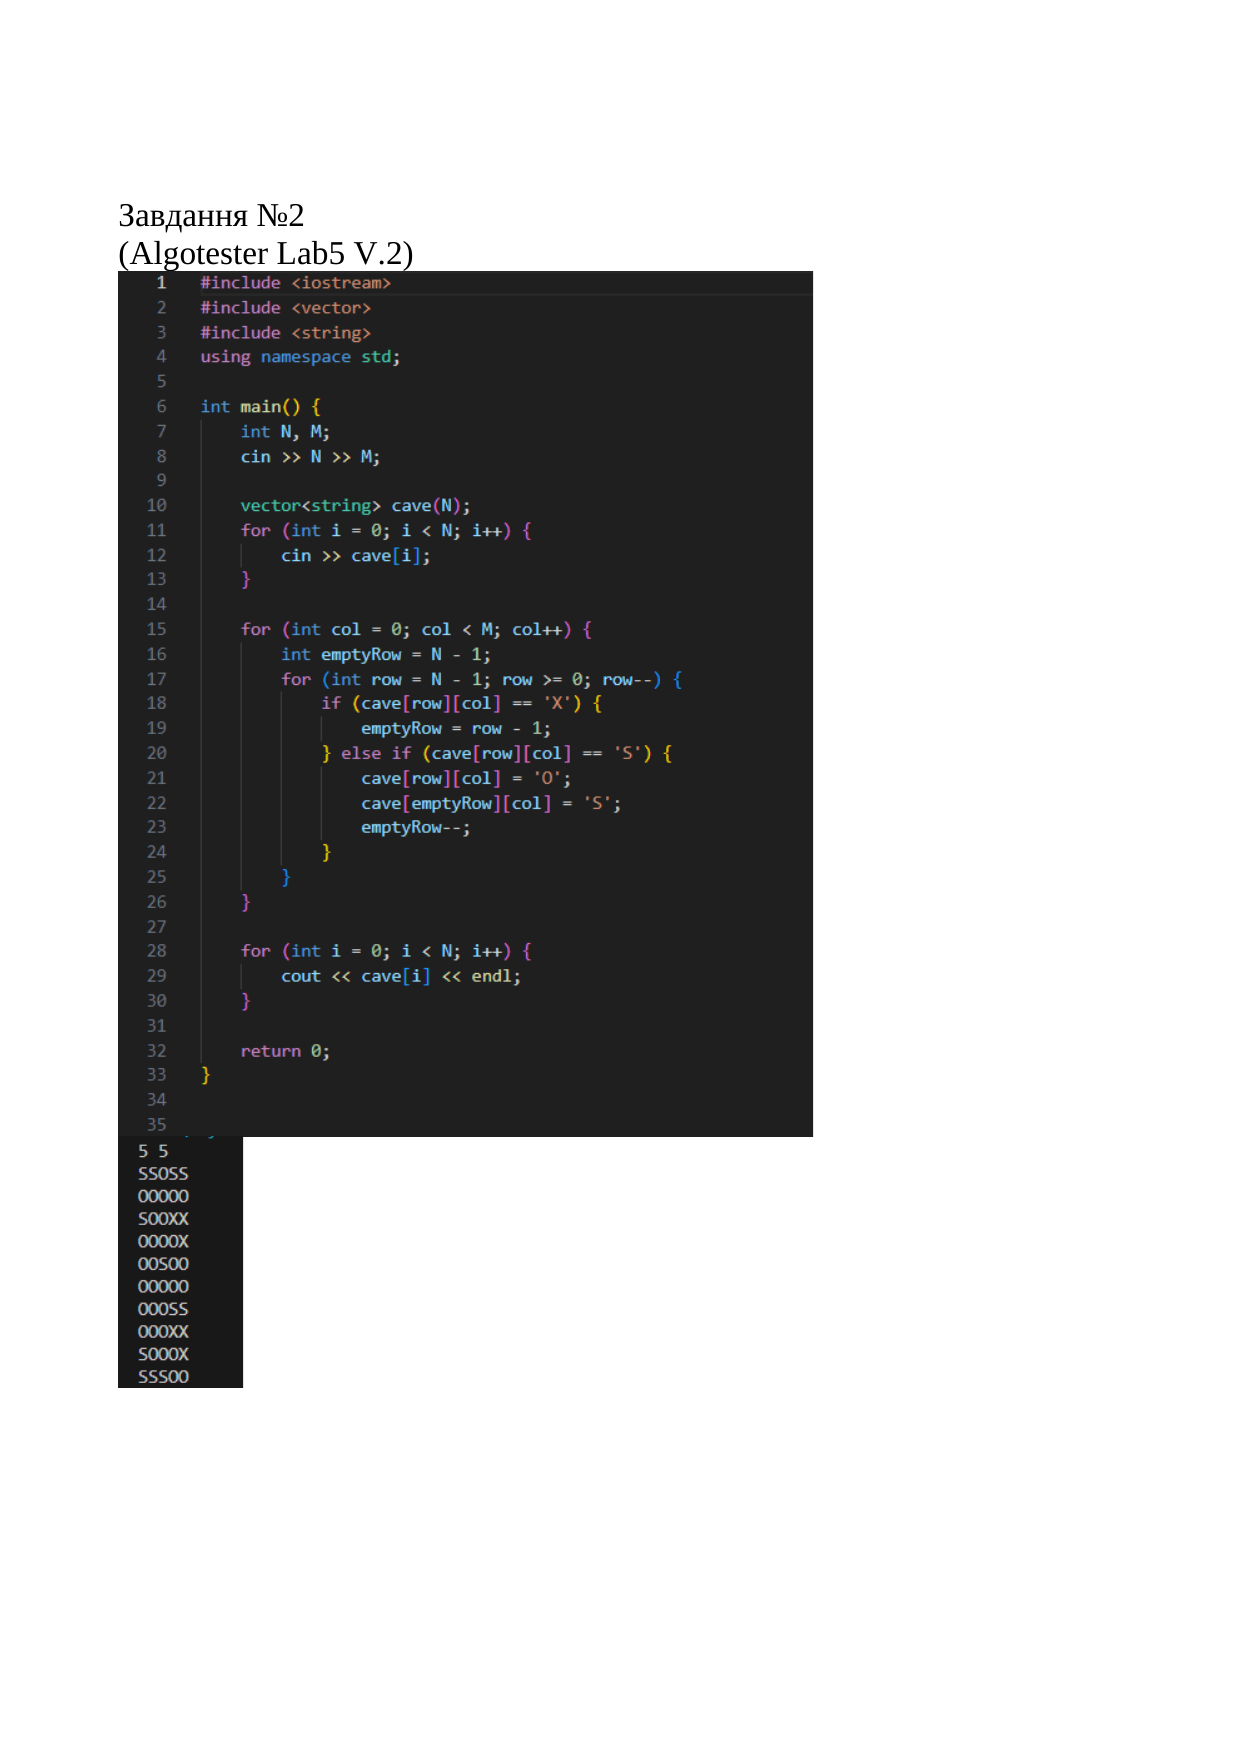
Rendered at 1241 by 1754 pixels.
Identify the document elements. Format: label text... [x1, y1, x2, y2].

text (Algotester Lab5 V.2) [118, 233, 1152, 271]
picture [118, 271, 814, 1388]
text Завдання №2 [118, 195, 1152, 233]
